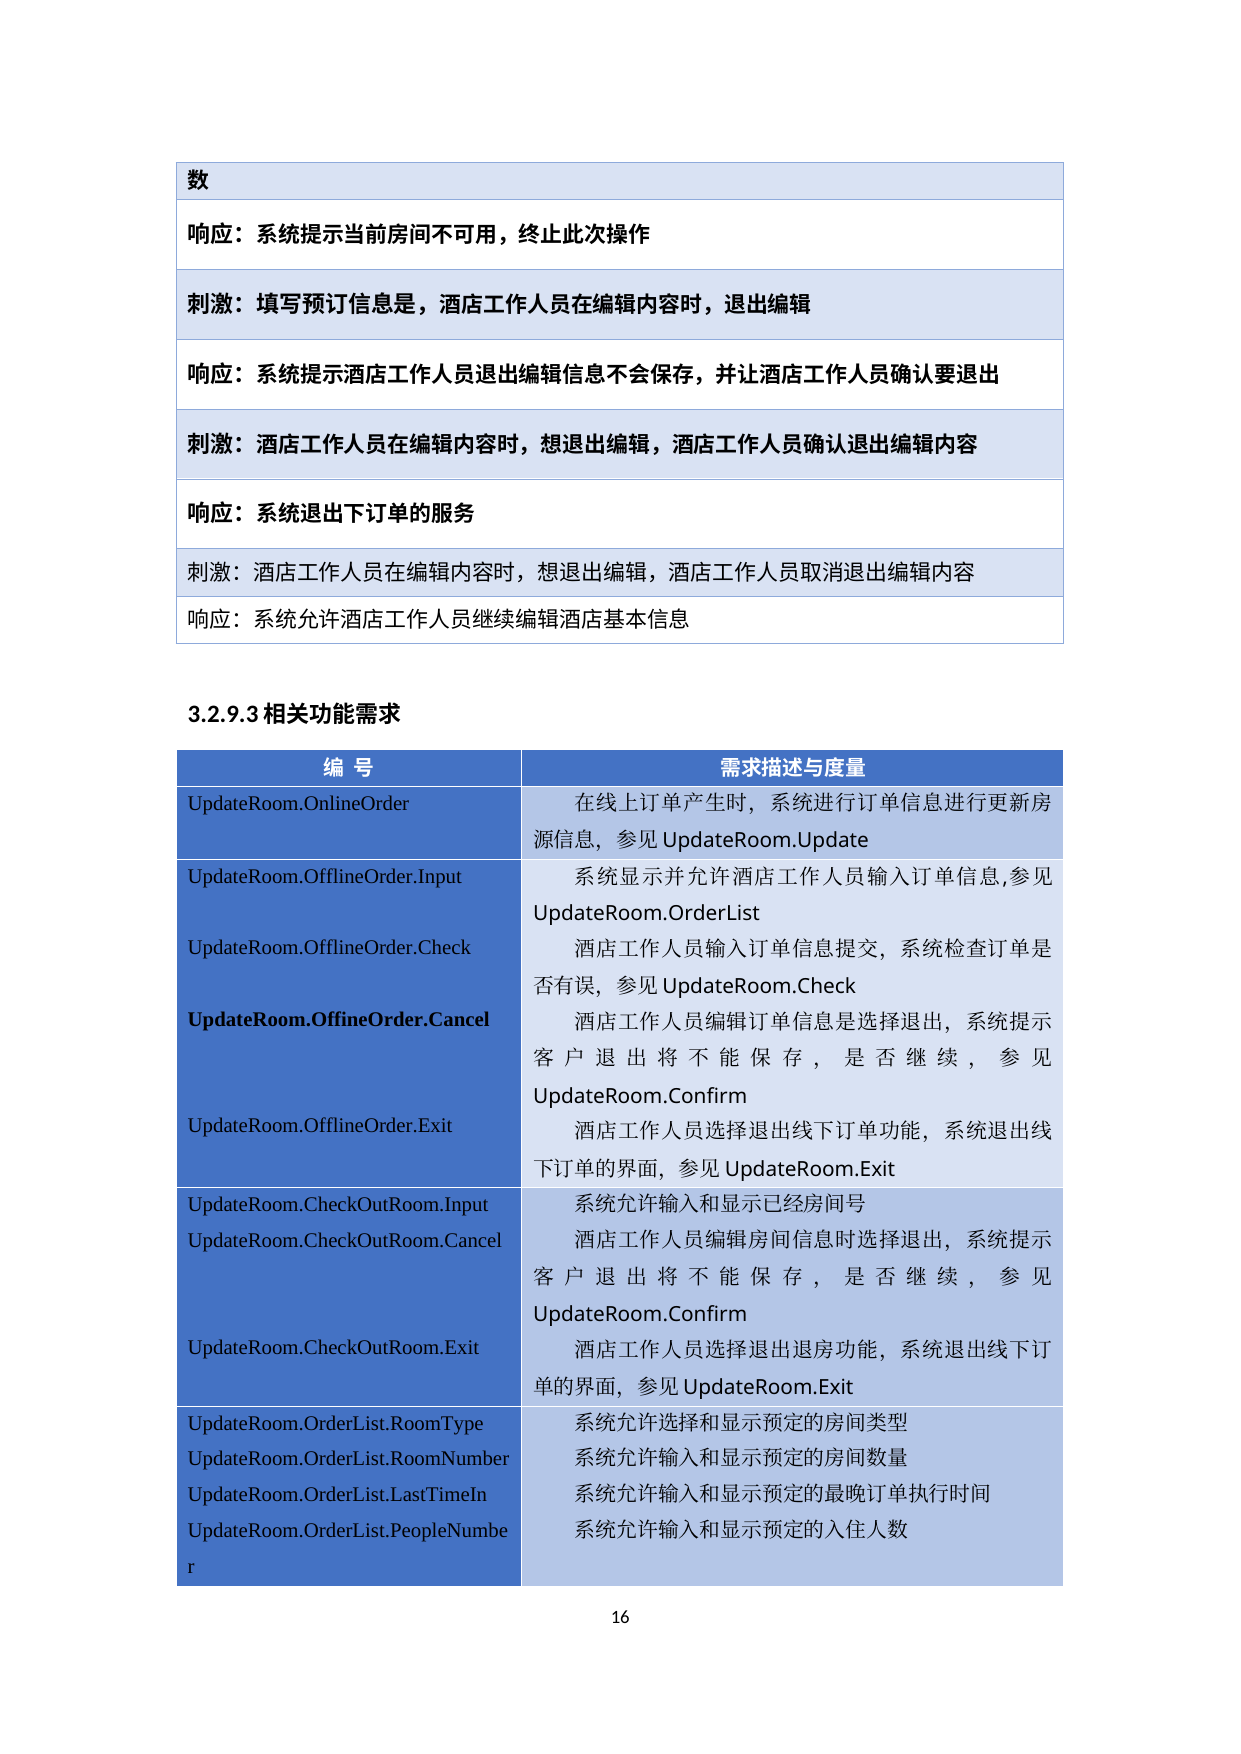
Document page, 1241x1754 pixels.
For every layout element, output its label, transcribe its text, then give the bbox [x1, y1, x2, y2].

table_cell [177, 1407, 521, 1586]
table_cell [522, 1407, 1063, 1586]
table_cell UpdateRoom.OnlineOrder [177, 787, 521, 859]
table_cell 刺激：酒店工作人员在编辑内容时，想退出编辑，酒店工作人员取消退出编辑内容 [177, 549, 1063, 596]
text 3.2.9.3相关功能需求 [187, 680, 1053, 745]
table_cell 刺激：酒店工作人员在编辑内容时，想退出编辑，酒店工作人员确认退出编辑内容 [177, 410, 1063, 478]
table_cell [177, 163, 1063, 199]
table_cell 刺激：填写预订信息是，酒店工作人员在编辑内容时，退出编辑 [177, 270, 1063, 339]
table_cell 在线上订单产生时，系统进行订单信息进行更新房源信息，参见UpdateRoom.Update [522, 787, 1063, 859]
table_cell UpdateRoom.CheckOutRoom.Input UpdateRoom.CheckOutRoom.Cancel UpdateRoom.CheckOutRoom.Exit [177, 1188, 521, 1406]
table_cell 响应：系统提示当前房间不可用，终止此次操作 [177, 200, 1063, 269]
table_header 编 号 [177, 750, 521, 786]
table_cell 响应：系统允许酒店工作人员继续编辑酒店基本信息 [177, 597, 1063, 643]
table_cell UpdateRoom.OfflineOrder.Input UpdateRoom.OfflineOrder.Check UpdateRoom.OffineOrder.Cancel UpdateRoom.OfflineOrder.Exit [177, 860, 521, 1187]
table_cell 响应：系统提示酒店工作人员退出编辑信息不会保存，并让酒店工作人员确认要退出 [177, 340, 1063, 409]
table_cell 响应：系统退出下订单的服务 [177, 480, 1063, 548]
table_cell 系统显示并允许酒店工作人员输入订单信息,参见UpdateRoom.OrderList 酒店工作人员输入订单信息提交，系统检查订单是否有误，参见UpdateRoom.Check 酒店工作人员编辑订单信息是选择退出，系统提示客户退出将不能保存，是否继续，参见UpdateRoom.Confirm 酒店工作人员选择退出线下订单功能，系统退出线下订单的界面，参见UpdateRoom.Exit [522, 860, 1063, 1187]
table_cell 系统允许输入和显示已经房间号 酒店工作人员编辑房间信息时选择退出，系统提示客户退出将不能保存，是否继续，参见UpdateRoom.Confirm 酒店工作人员选择退出退房功能，系统退出线下订单的界面，参见UpdateRoom.Exit [522, 1188, 1063, 1406]
table_header 需求描述与度量 [522, 750, 1063, 786]
